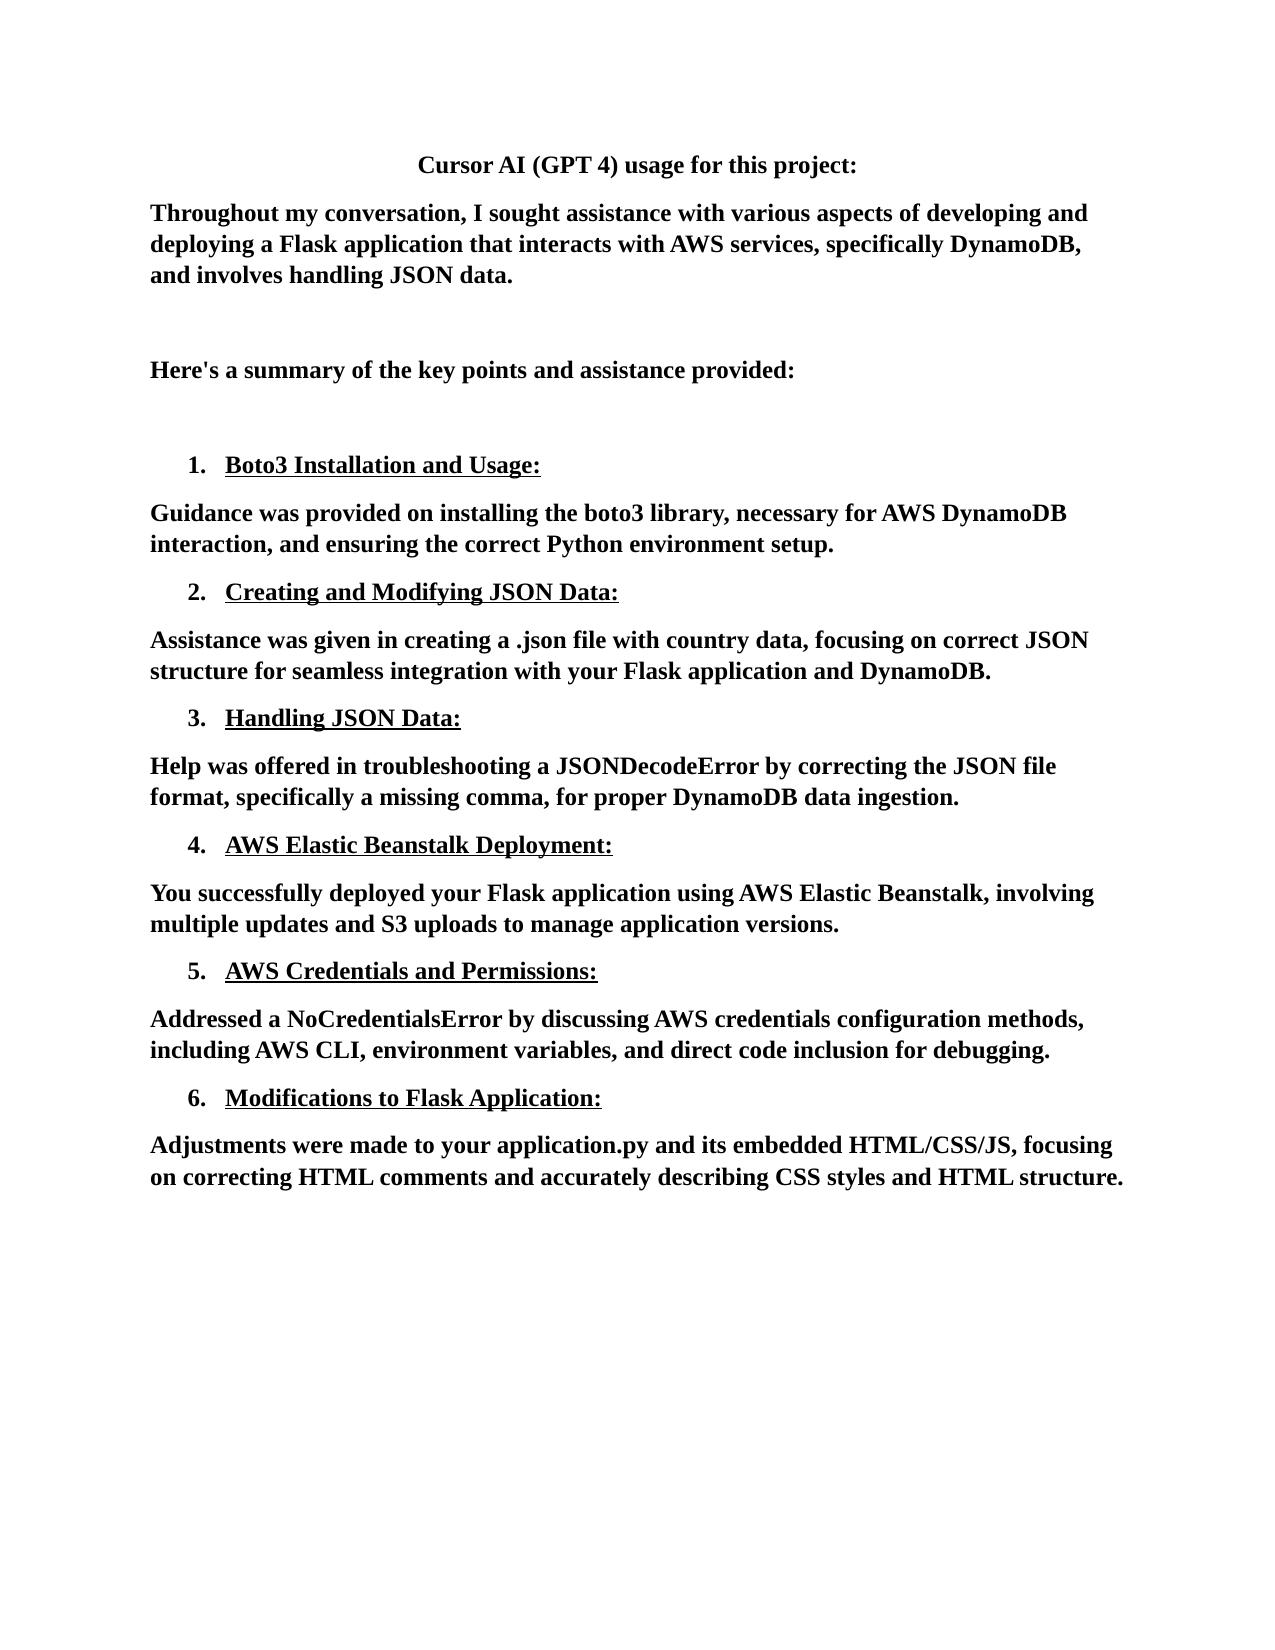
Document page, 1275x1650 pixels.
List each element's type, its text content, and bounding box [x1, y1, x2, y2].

text Assistance was given in creating a .json file with country data, focusing on correct JSON structure for seamless integration with your Flask application and DynamoDB. [150, 625, 1125, 684]
text Addressed a NoCredentialsError by discussing AWS credentials configuration methods, including AWS CLI, environment variables, and direct code inclusion for debugging. [150, 1004, 1125, 1064]
text Guidance was provided on installing the boto3 library, necessary for AWS DynamoDB interaction, and ensuring the correct Python environment setup. [150, 498, 1125, 558]
text Cursor AI (GPT 4) usage for this project: [150, 150, 1125, 179]
text Help was offered in troubleshooting a JSONDecodeError by correcting the JSON file format, specifically a missing comma, for proper DynamoDB data ingestion. [150, 751, 1125, 811]
list Creating and Modifying JSON Data: [187, 577, 1125, 606]
list AWS Credentials and Permissions: [187, 956, 1125, 985]
text You successfully deployed your Flask application using AWS Elastic Beanstalk, involving multiple updates and S3 uploads to manage application versions. [150, 878, 1125, 937]
list Handling JSON Data: [187, 703, 1125, 732]
text Adjustments were made to your application.py and its embedded HTML/CSS/JS, focusing on correcting HTML comments and accurately describing CSS styles and HTML structure. [150, 1131, 1125, 1190]
text Here's a summary of the key points and assistance provided: [150, 355, 1125, 384]
list AWS Elastic Beanstalk Deployment: [187, 830, 1125, 859]
list Boto3 Installation and Usage: [187, 451, 1125, 479]
list Modifications to Flask Application: [187, 1083, 1125, 1112]
text Throughout my conversation, I sought assistance with various aspects of developing and deploying a Flask application that interacts with AWS services, specifically DynamoDB, and involves handling JSON data. [150, 198, 1125, 288]
